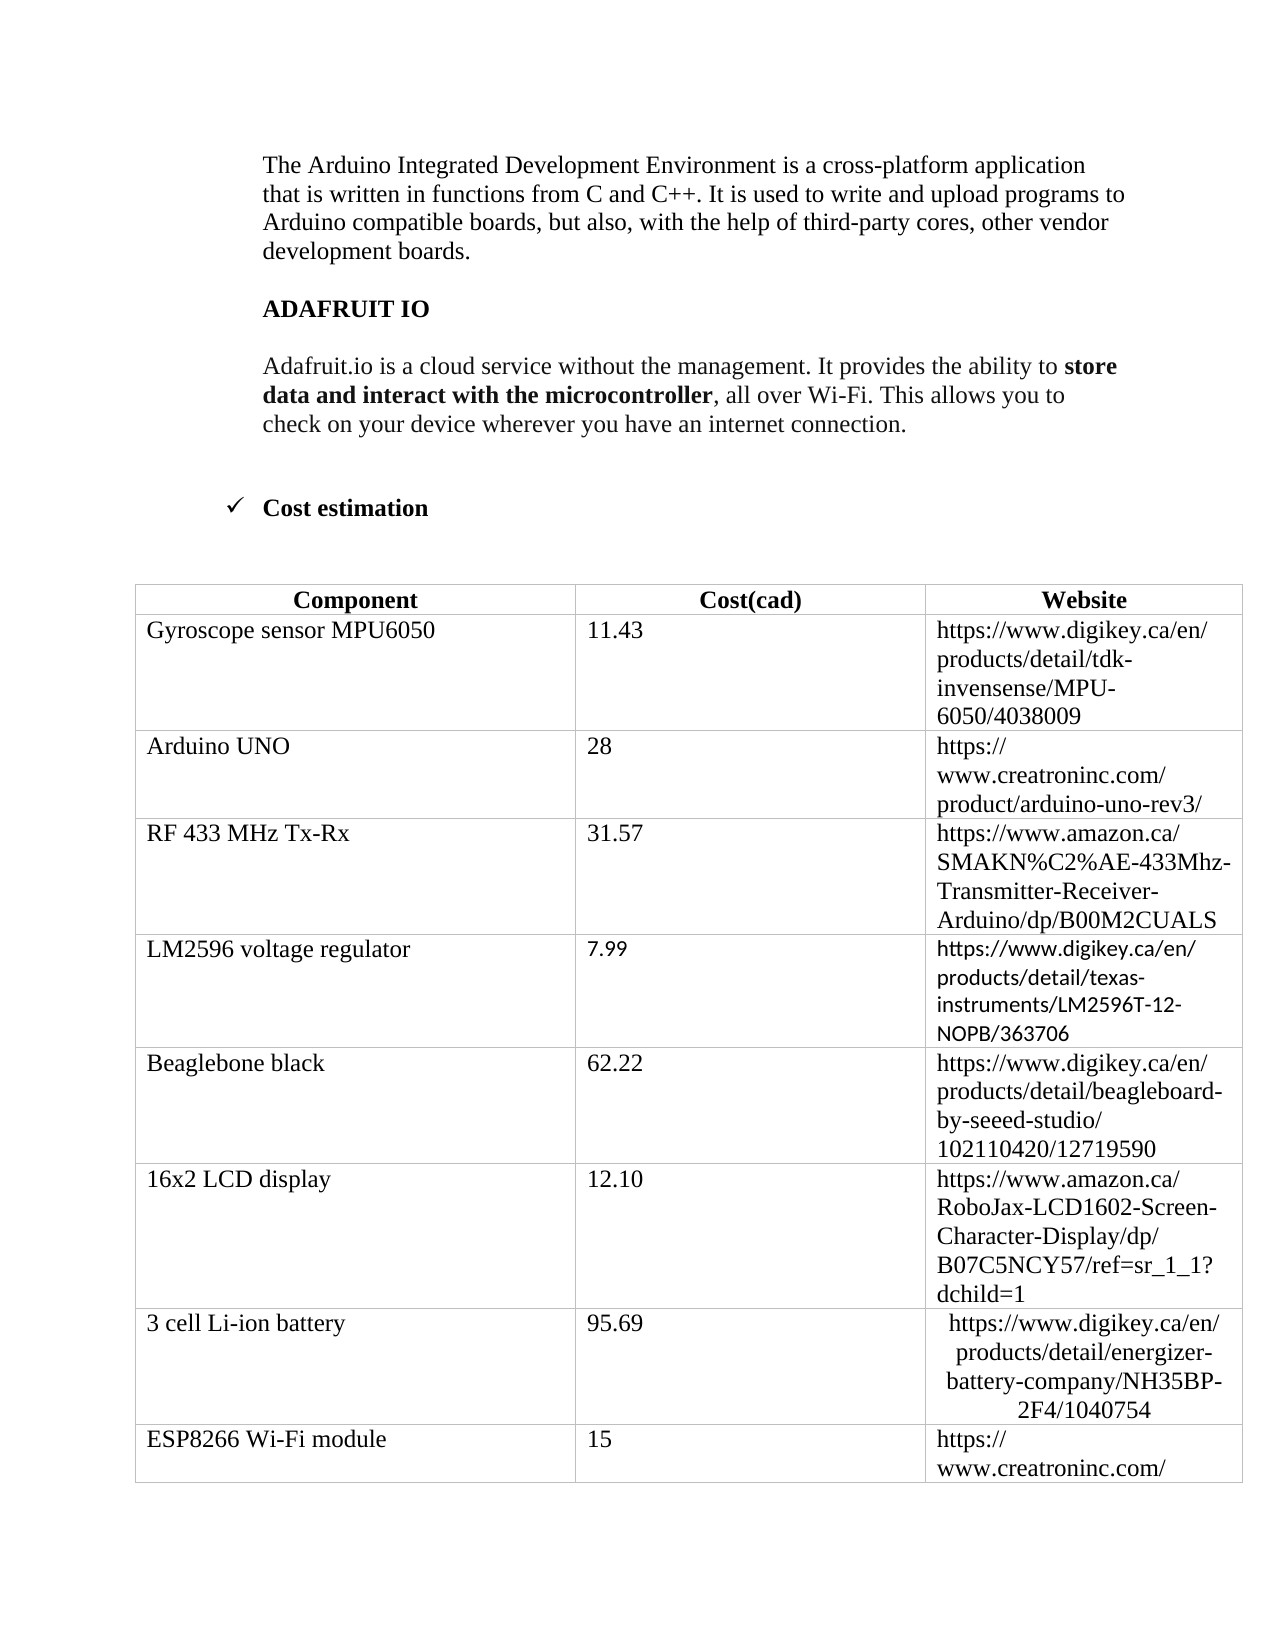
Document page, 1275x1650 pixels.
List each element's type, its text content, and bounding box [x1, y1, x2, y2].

table_header Component [136, 585, 575, 614]
table_cell RF 433 MHz Tx-Rx [136, 819, 575, 933]
table_cell 95.69 [576, 1309, 925, 1423]
table_header Website [926, 585, 1242, 614]
list Adafruit.io is a cloud service without the management. It provides the ability to store data and interact with the microcontroller, all over Wi-Fi. This allows you to check on your device wherever you have an internet connection. [907, 351, 1126, 437]
table_cell https://www.digikey.ca/en/products/detail/texas-instruments/LM2596T-12-NOPB/363706 [926, 935, 1242, 1047]
table_cell 62.22 [576, 1048, 925, 1163]
table_cell https://www.digikey.ca/en/products/detail/energizer-battery-company/NH35BP-2F4/1040754 [926, 1309, 1242, 1423]
table_cell https://www.amazon.ca/RoboJax-LCD1602-Screen-Character-Display/dp/B07C5NCY57/ref=sr_1_1?dchild=1 [926, 1164, 1242, 1307]
table_cell 15 [576, 1425, 925, 1482]
table_cell 31.57 [576, 819, 925, 933]
table_header Cost(cad) [576, 585, 925, 614]
table_cell 11.43 [576, 615, 925, 730]
table_cell 7.99 [576, 935, 925, 1047]
table_cell LM2596 voltage regulator [136, 935, 575, 1047]
list ADAFRUIT IO [262, 294, 1126, 322]
list Cost estimation [225, 493, 1126, 522]
table_cell https://www.creatroninc.com/product/arduino-uno-rev3/ [926, 731, 1242, 817]
table_cell 12.10 [576, 1164, 925, 1307]
table_cell https://www.digikey.ca/en/products/detail/tdk-invensense/MPU-6050/4038009 [926, 615, 1242, 730]
table_cell Gyroscope sensor MPU6050 [136, 615, 575, 730]
table_cell 28 [576, 731, 925, 817]
table_cell 16x2 LCD display [136, 1164, 575, 1307]
table_cell Beaglebone black [136, 1048, 575, 1163]
table_cell https://www.digikey.ca/en/products/detail/beagleboard-by-seeed-studio/102110420/12719590 [926, 1048, 1242, 1163]
table_cell 3 cell Li-ion battery [136, 1309, 575, 1423]
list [262, 150, 1126, 265]
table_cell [136, 1425, 575, 1482]
table_cell https://www.amazon.ca/SMAKN%C2%AE-433Mhz-Transmitter-Receiver-Arduino/dp/B00M2CUALS [926, 819, 1242, 933]
table_cell Arduino UNO [136, 731, 575, 817]
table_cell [926, 1425, 1242, 1482]
